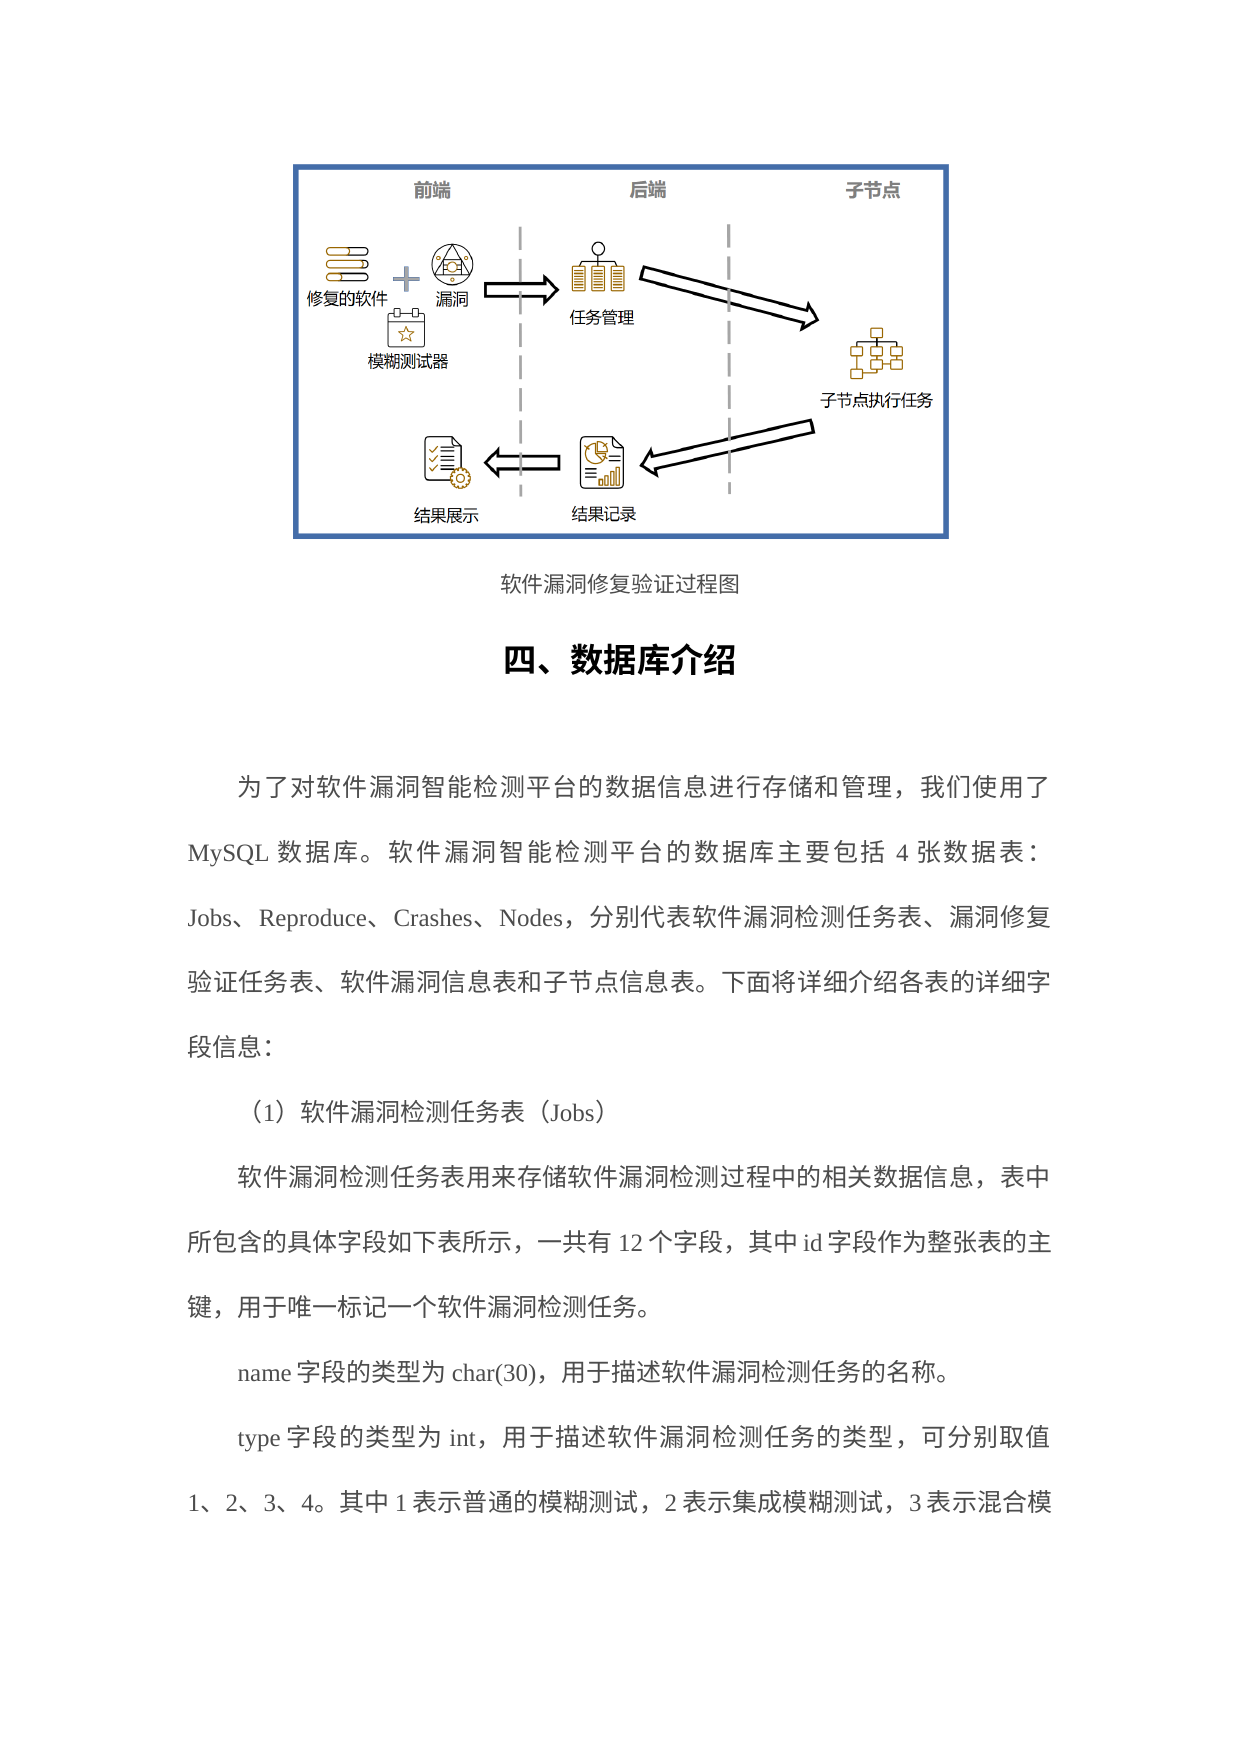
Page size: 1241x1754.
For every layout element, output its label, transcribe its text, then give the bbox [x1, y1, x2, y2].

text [187, 1403, 1053, 1533]
subtitle 四、数据库介绍 [187, 626, 1053, 691]
text 为了对软件漏洞智能检测平台的数据信息进行存储和管理，我们使用了MySQL数据库。软件漏洞智能检测平台的数据库主要包括4张数据表：Jobs、Reproduce、Crashes、Nodes，分别代表软件漏洞检测任务表、漏洞修复验证任务表、软件漏洞信息表和子节点信息表。下面将详细介绍各表的详细字段信息： [187, 753, 1053, 1078]
text 软件漏洞检测任务表用来存储软件漏洞检测过程中的相关数据信息，表中所包含的具体字段如下表所示，一共有12个字段，其中id字段作为整张表的主键，用于唯一标记一个软件漏洞检测任务。 [187, 1143, 1053, 1338]
text 软件漏洞修复验证过程图 [187, 566, 1053, 599]
picture [290, 162, 950, 541]
text （1）软件漏洞检测任务表（Jobs） [187, 1078, 1053, 1143]
text name字段的类型为char(30)，用于描述软件漏洞检测任务的名称。 [187, 1338, 1053, 1403]
